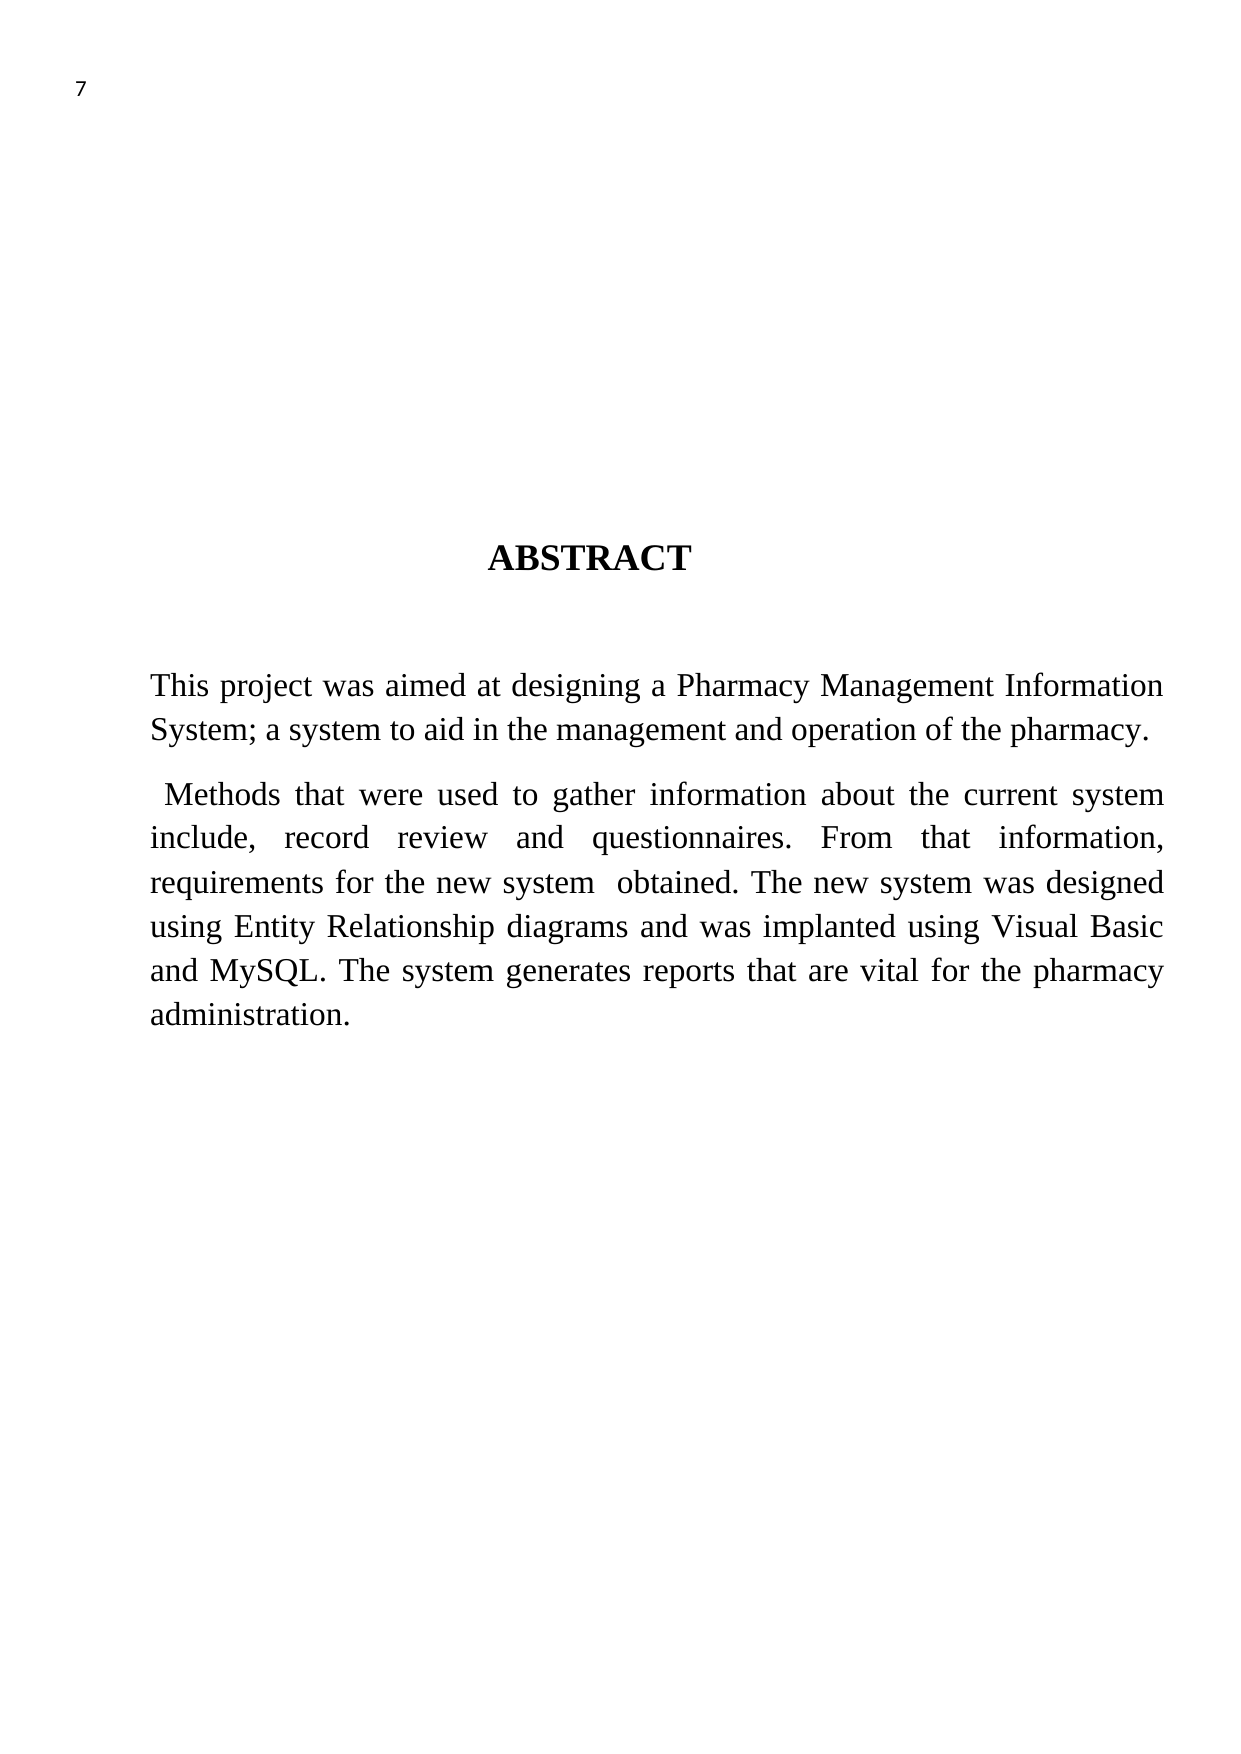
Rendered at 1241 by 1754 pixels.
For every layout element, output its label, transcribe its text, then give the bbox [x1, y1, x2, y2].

text This project was aimed at designing a Pharmacy Management Information System; a system to aid in the management and operation of the pharmacy. [150, 665, 1165, 747]
text Methods that were used to gather information about the current system include, record review and questionnaires. From that information, requirements for the new system obtained. The new system was designed using Entity Relationship diagrams and was implanted using Visual Basic and MySQL. The system generates reports that are vital for the pharmacy administration. [150, 774, 1165, 1032]
text ABSTRACT [75, 535, 1165, 578]
